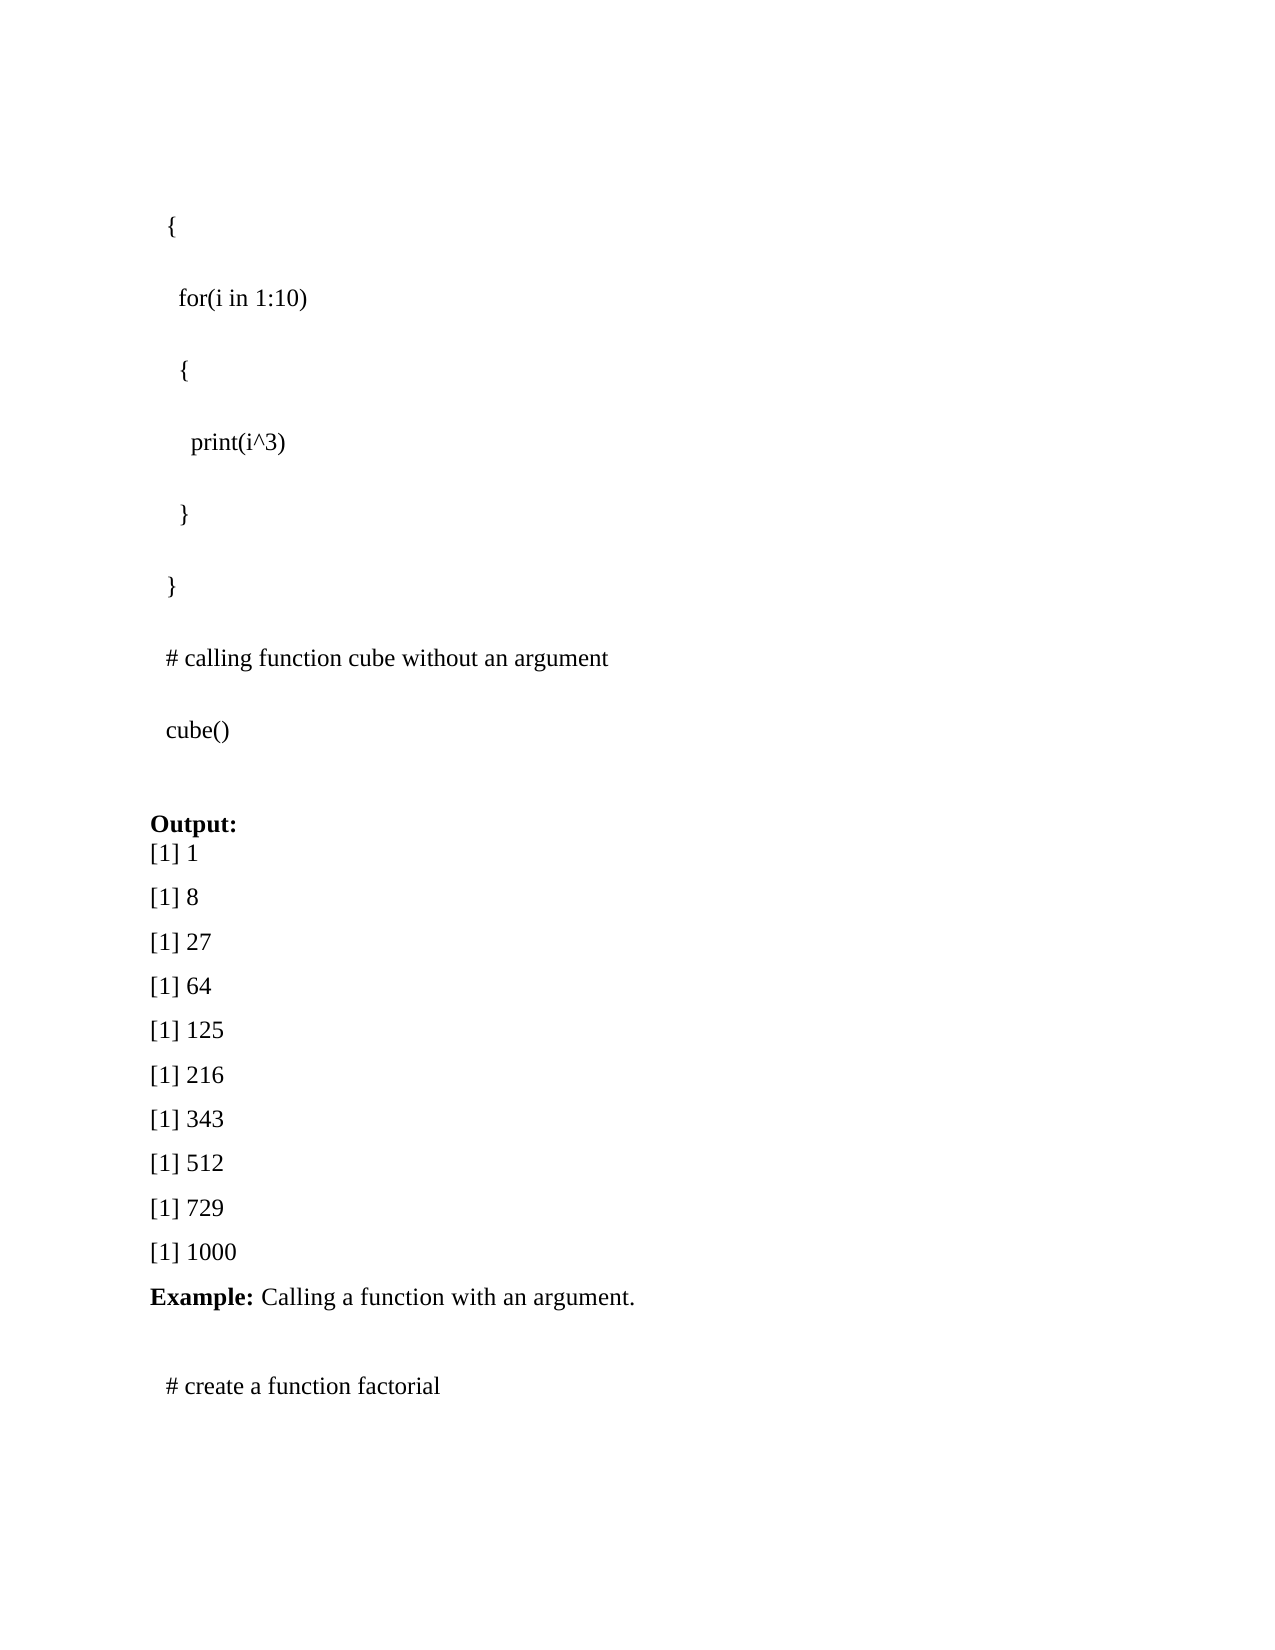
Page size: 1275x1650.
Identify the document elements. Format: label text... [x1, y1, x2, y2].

text [1] 512 [150, 1148, 1125, 1177]
text [1] 343 [150, 1104, 1125, 1133]
text Example: Calling a function with an argument. [150, 1282, 1125, 1310]
text [1] 64 [150, 971, 1125, 1000]
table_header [150, 150, 1037, 809]
text Output: [150, 809, 1125, 838]
text [1] 729 [150, 1193, 1125, 1222]
text [1] 27 [150, 927, 1125, 955]
text [1] 8 [150, 882, 1125, 911]
text [1] 216 [150, 1060, 1125, 1088]
text [1] 1 [150, 838, 1125, 867]
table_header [150, 1310, 1037, 1465]
text [1] 125 [150, 1015, 1125, 1044]
text [1] 1000 [150, 1237, 1125, 1266]
